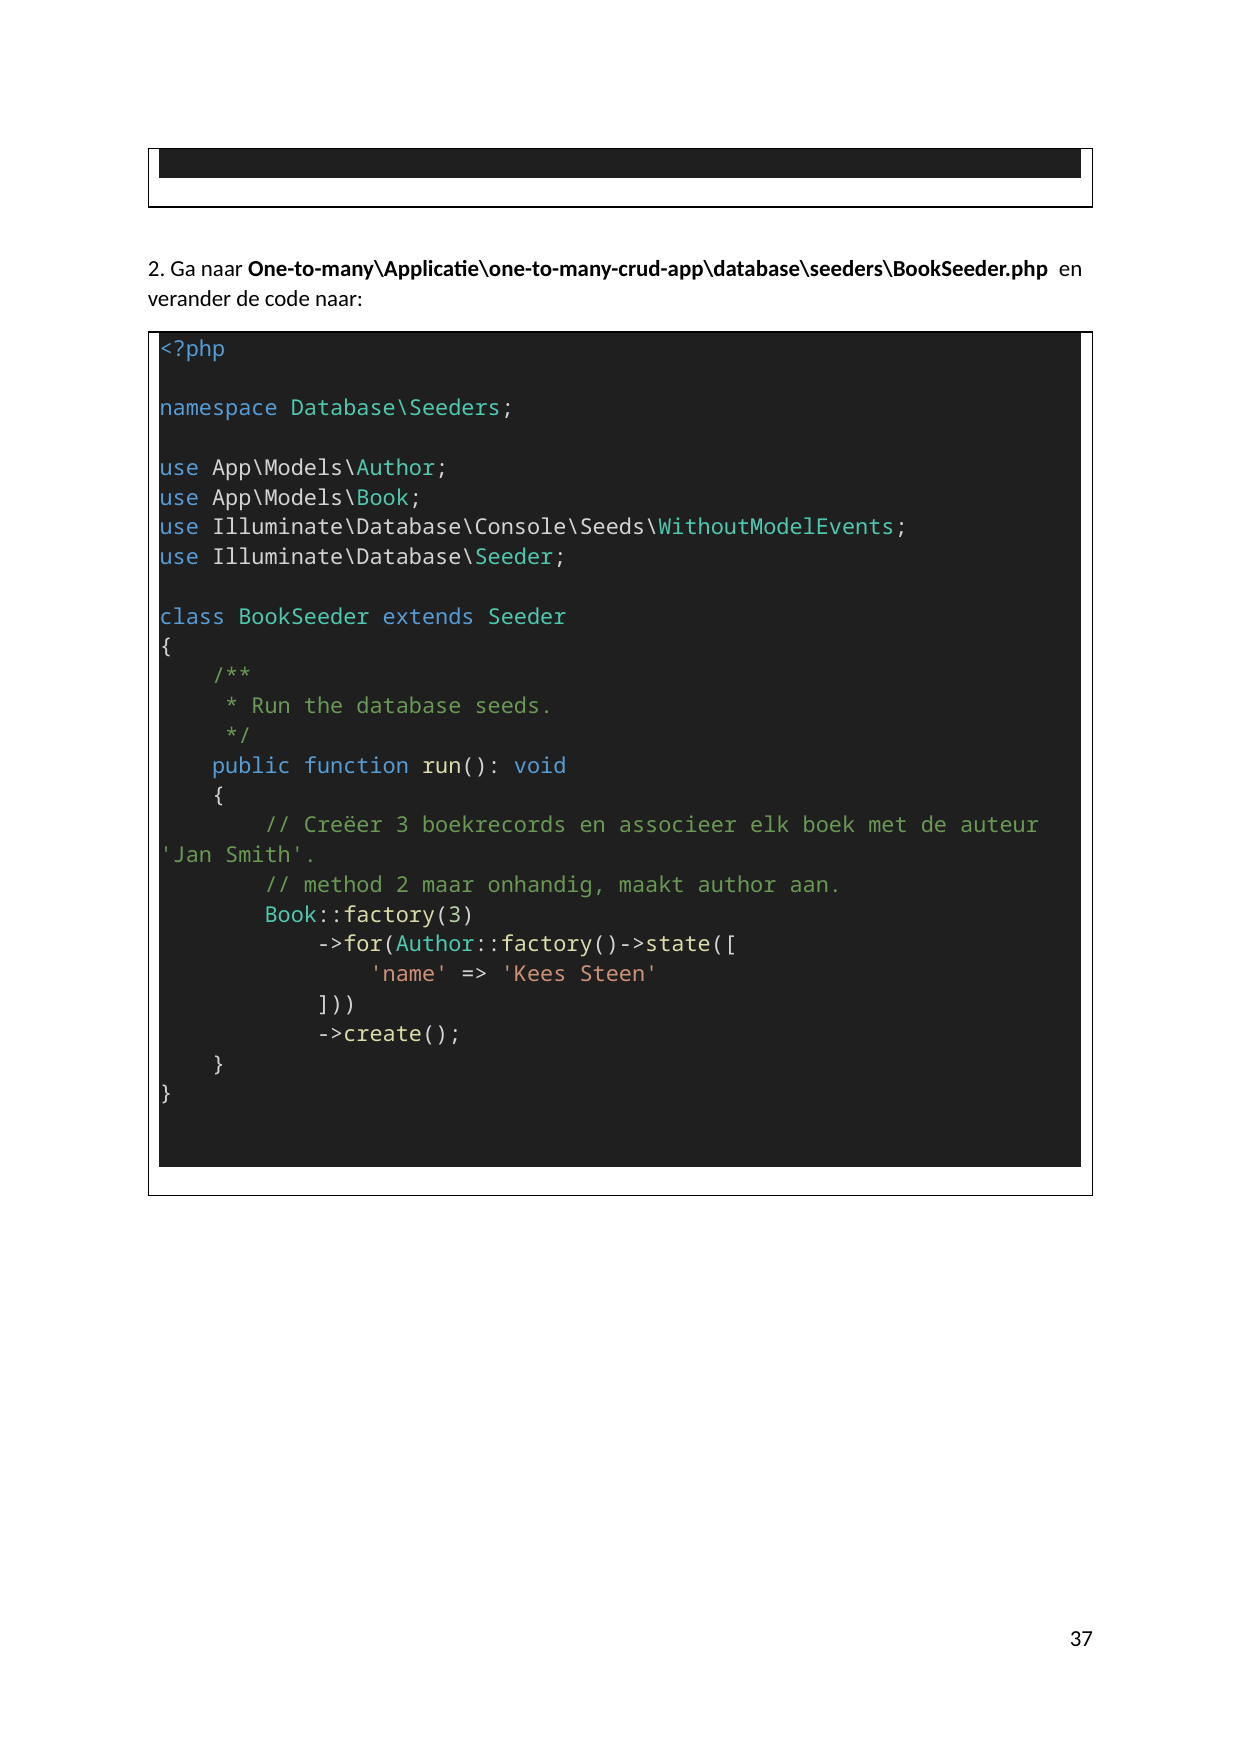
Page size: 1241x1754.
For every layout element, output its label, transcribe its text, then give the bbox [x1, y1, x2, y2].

table_header <?php namespace Database\Seeders; use App\Models\Author; use App\Models\Book; use Illuminate\Database\Console\Seeds\WithoutModelEvents; use Illuminate\Database\Seeder; class BookSeeder extends Seeder { /** * Run the database seeds. */ public function run(): void { // Creëer 3 boekrecords en associeer elk boek met de auteur 'Jan Smith'. // method 2 maar onhandig, maakt author aan. Book::factory(3) ->for(Author::factory()->state([ 'name' => 'Kees Steen' ])) ->create(); } } [149, 333, 1092, 1195]
text 2. Ga naar One-to-many\Applicatie\one-to-many-crud-app\database\seeders\BookSeeder.php en verander de code naar: [148, 254, 1093, 313]
